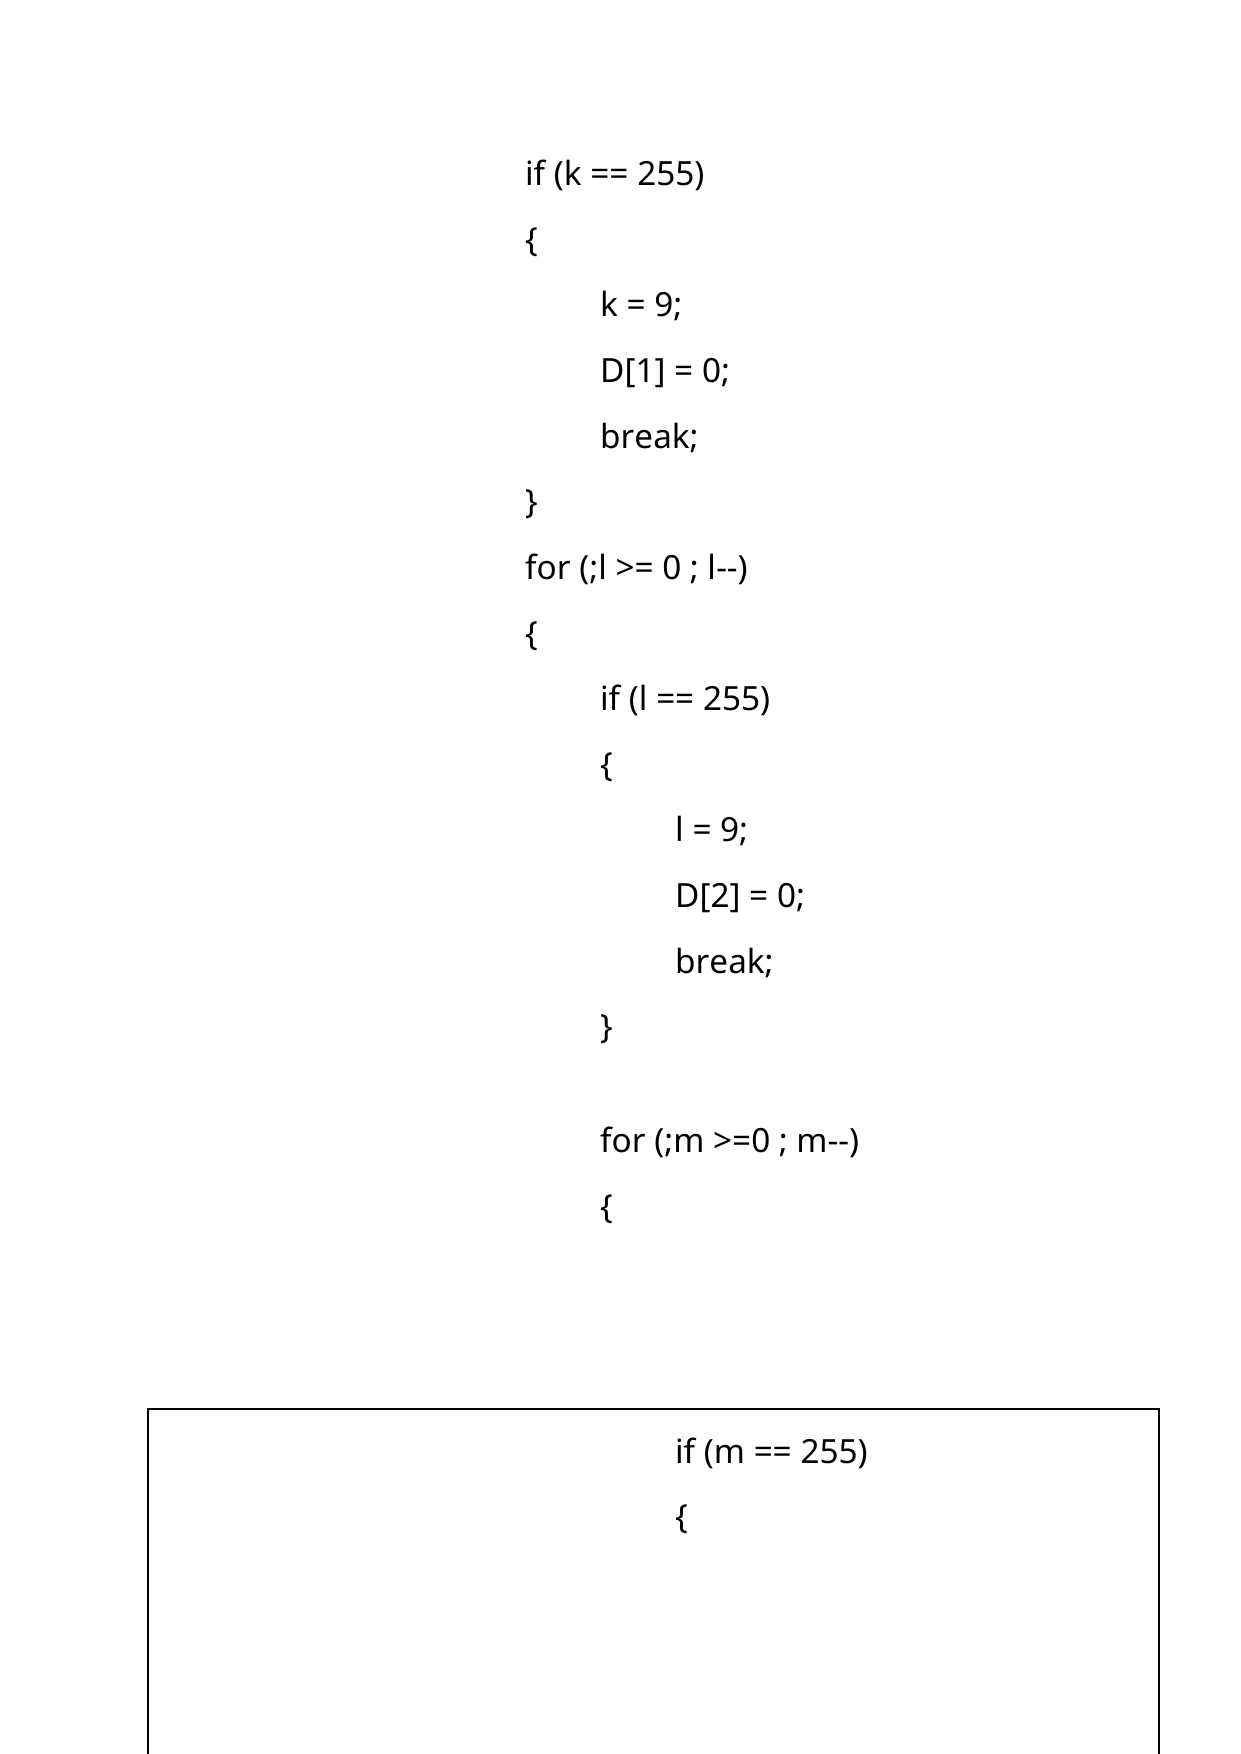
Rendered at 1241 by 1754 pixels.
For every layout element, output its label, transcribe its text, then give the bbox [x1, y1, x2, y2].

text { [150, 1493, 1090, 1539]
text } [150, 1003, 1090, 1048]
text if (m == 255) [600, 1428, 1090, 1473]
text for (;l >= 0 ; l--) [150, 544, 1090, 589]
text l = 9; [150, 806, 1090, 852]
text if (l == 255) [150, 675, 1090, 720]
text { [150, 741, 1090, 786]
text k = 9; [150, 281, 1090, 327]
text for (;m >=0 ; m--) [150, 1117, 1090, 1162]
text D[1] = 0; [150, 347, 1090, 392]
text { [150, 216, 1090, 261]
text break; [150, 937, 1090, 983]
text D[2] = 0; [150, 872, 1090, 917]
text { [150, 1183, 1090, 1228]
text break; [150, 412, 1090, 458]
text if (k == 255) [150, 150, 1090, 195]
text } [150, 478, 1090, 523]
text { [150, 609, 1090, 655]
